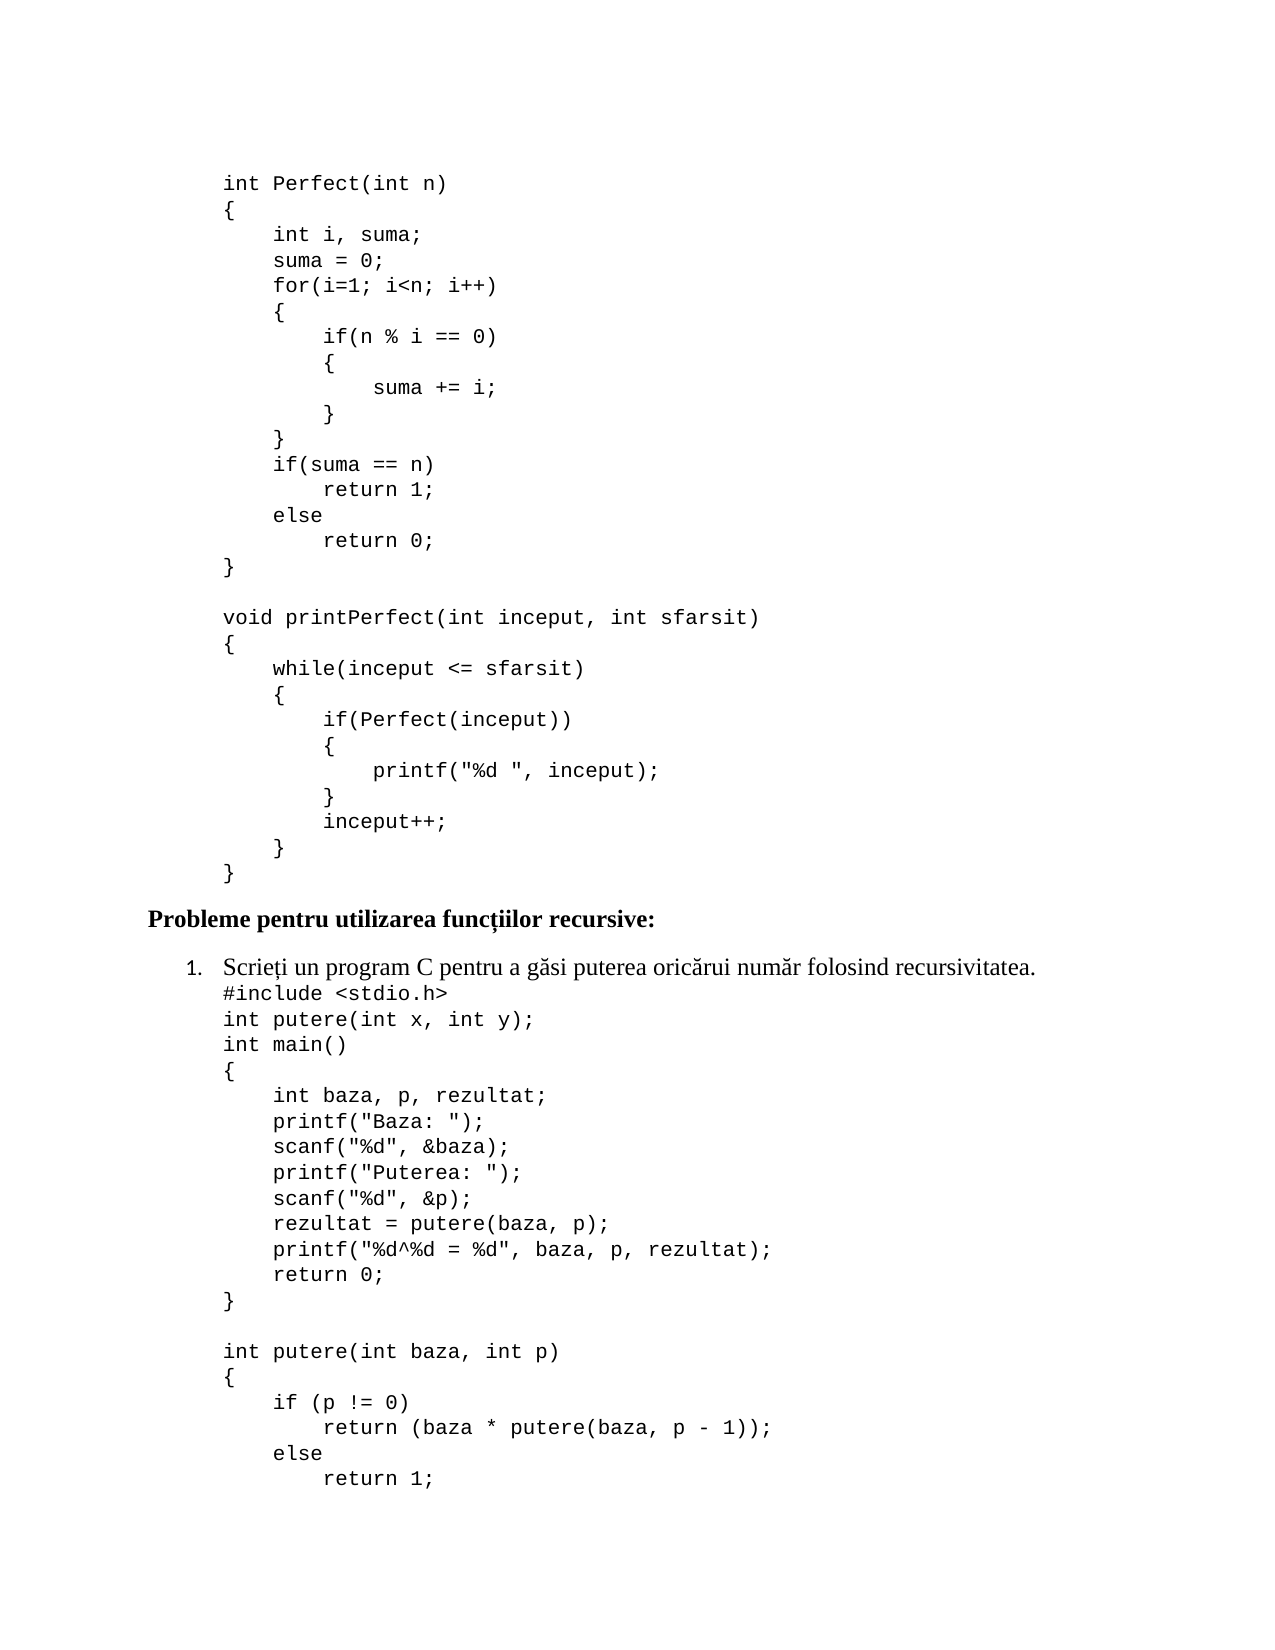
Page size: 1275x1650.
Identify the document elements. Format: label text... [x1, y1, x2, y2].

list { [223, 1366, 1127, 1390]
list { [223, 199, 1127, 222]
list scanf("%d", &baza); [223, 1137, 1127, 1160]
list } [223, 837, 1127, 860]
list #include <stdio.h> [223, 983, 1127, 1007]
list } [223, 1290, 1127, 1313]
list scanf("%d", &p); [223, 1188, 1127, 1211]
list int baza, p, rezultat; [223, 1086, 1127, 1109]
text Probleme pentru utilizarea funcțiilor recursive: [148, 904, 1127, 933]
list int i, suma; [223, 224, 1127, 248]
list suma += i; [223, 377, 1127, 401]
list else [223, 505, 1127, 528]
list { [223, 301, 1127, 324]
list return (baza * putere(baza, p - 1)); [223, 1417, 1127, 1441]
list { [223, 1060, 1127, 1084]
list { [223, 632, 1127, 656]
list } [223, 862, 1127, 886]
list int Perfect(int n) [223, 173, 1127, 197]
list while(inceput <= sfarsit) [223, 658, 1127, 682]
list void printPerfect(int inceput, int sfarsit) [223, 607, 1127, 631]
list inceput++; [223, 811, 1127, 835]
list int putere(int x, int y); [223, 1009, 1127, 1033]
list printf("Baza: "); [223, 1111, 1127, 1135]
list if(Perfect(inceput)) [223, 709, 1127, 733]
list } [223, 556, 1127, 579]
list int putere(int baza, int p) [223, 1341, 1127, 1364]
list { [223, 683, 1127, 707]
list return 0; [223, 1264, 1127, 1288]
list printf("%d^%d = %d", baza, p, rezultat); [223, 1239, 1127, 1262]
list else [223, 1443, 1127, 1466]
list return 1; [223, 1468, 1127, 1492]
list } [223, 428, 1127, 452]
list { [223, 734, 1127, 758]
list printf("%d ", inceput); [223, 760, 1127, 784]
list printf("Puterea: "); [223, 1162, 1127, 1186]
list return 1; [223, 479, 1127, 503]
list if (p != 0) [223, 1392, 1127, 1415]
list for(i=1; i<n; i++) [223, 275, 1127, 299]
list { [223, 352, 1127, 375]
list if(n % i == 0) [223, 326, 1127, 350]
list } [223, 403, 1127, 426]
list Scrieți un program C pentru a găsi puterea oricărui număr folosind recursivitatea. [185, 952, 1127, 981]
list return 0; [223, 530, 1127, 554]
list } [223, 786, 1127, 809]
list rezultat = putere(baza, p); [223, 1213, 1127, 1237]
list int main() [223, 1034, 1127, 1058]
list suma = 0; [223, 250, 1127, 273]
list if(suma == n) [223, 454, 1127, 477]
